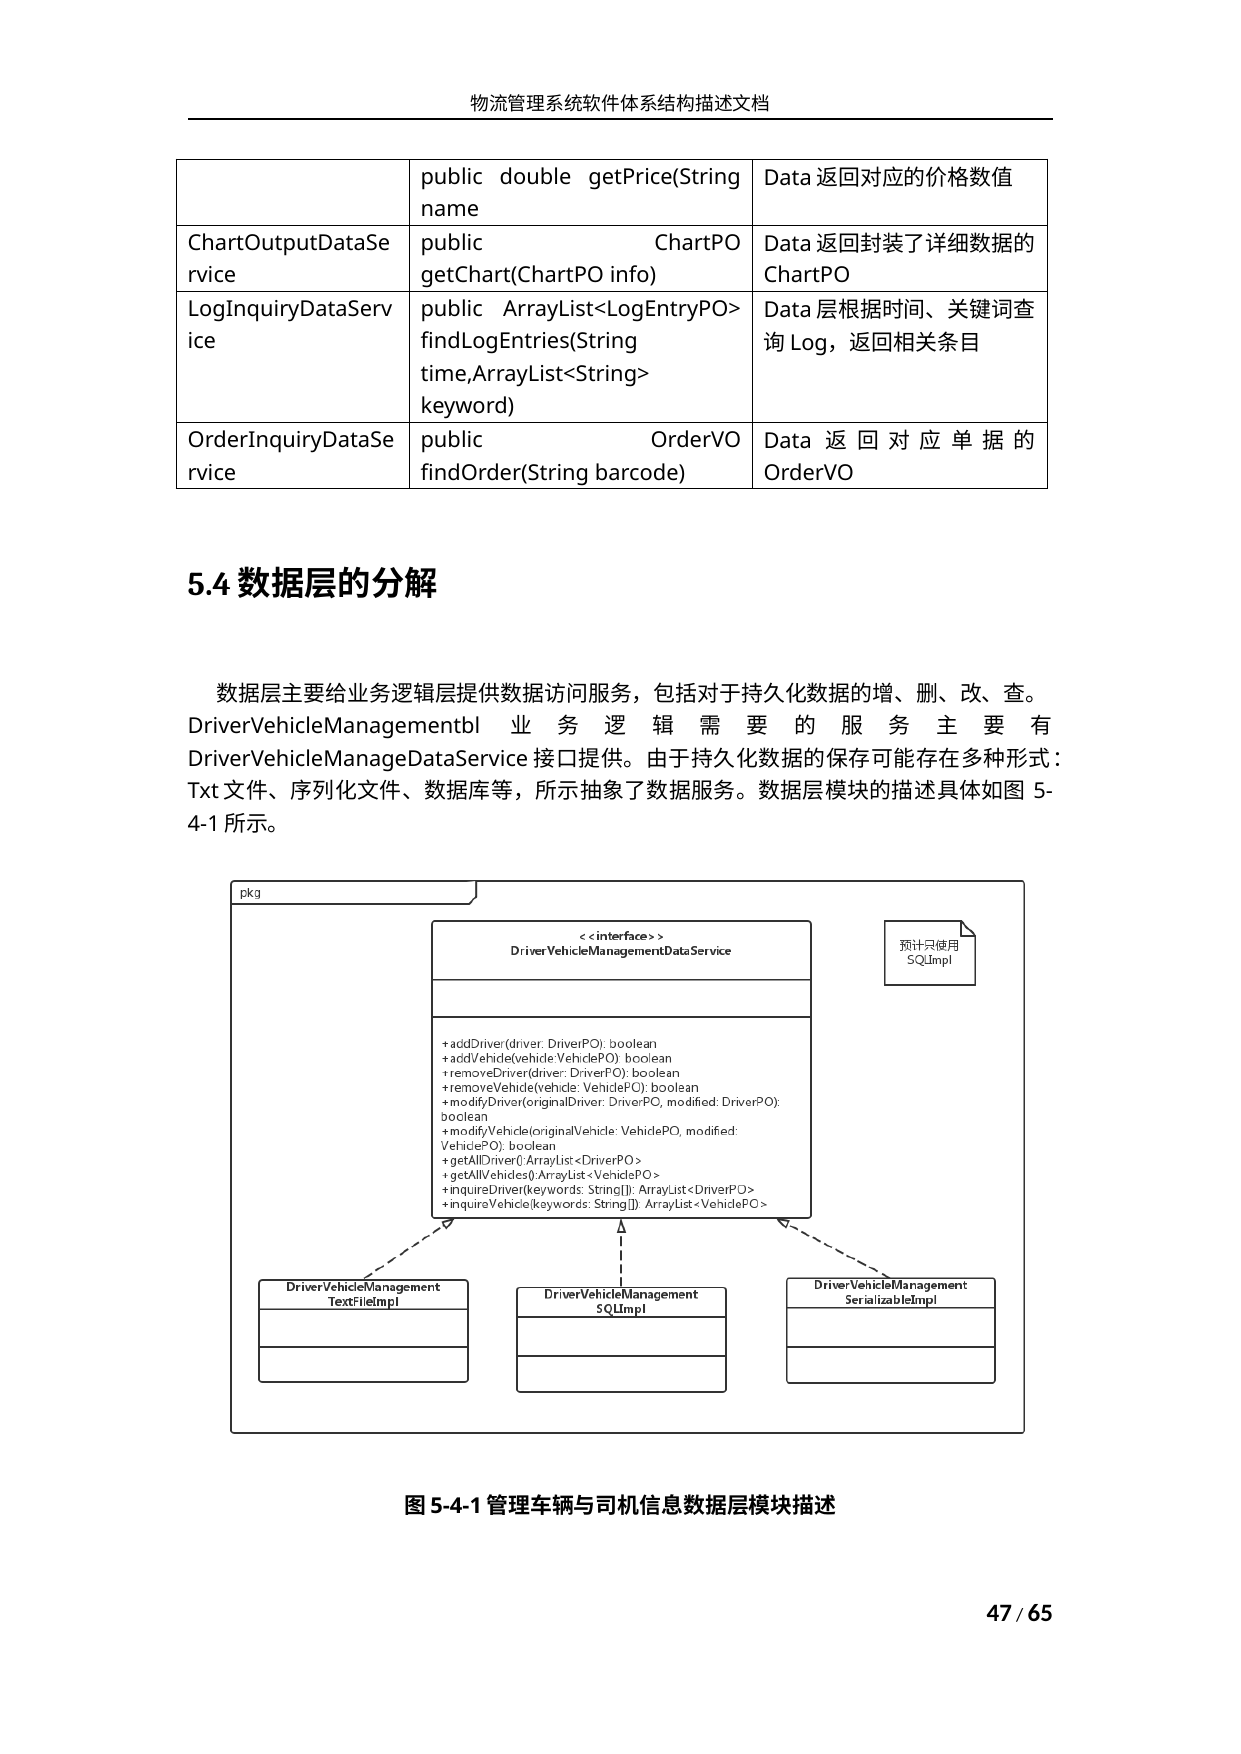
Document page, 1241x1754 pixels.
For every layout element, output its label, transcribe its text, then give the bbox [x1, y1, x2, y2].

table_cell public double getPrice(String name [410, 160, 752, 224]
table_cell Data层根据时间、关键词查询Log，返回相关条目 [753, 292, 1047, 422]
text 数据层主要给业务逻辑层提供数据访问服务，包括对于持久化数据的增、删、改、查。 [187, 676, 1053, 708]
table_cell public ArrayList<LogEntryPO> findLogEntries(String time,ArrayList<String> keyword) [410, 292, 752, 422]
table_cell LogInquiryDataService [177, 292, 409, 422]
table_cell Data返回对应的价格数值 [753, 160, 1047, 224]
table_cell Data返回对应单据的OrderVO [753, 423, 1047, 488]
table_cell public ChartPO getChart(ChartPO info) [410, 226, 752, 291]
table_cell ChartOutputDataService [177, 226, 409, 291]
table_cell public OrderVO findOrder(String barcode) [410, 423, 752, 488]
text DriverVehicleManagementbl业务逻辑需要的服务主要有DriverVehicleManageDataService接口提供。由于持久化数据的保存可能存在多种形式：Txt文件、序列化文件、数据库等，所示抽象了数据服务。数据层模块的描述具体如图5-4-1所示。 [187, 708, 1053, 837]
text 图5-4-1管理车辆与司机信息数据层模块描述 [187, 1488, 1053, 1521]
table_cell Data返回封装了详细数据的ChartPO [753, 226, 1047, 291]
table_cell OrderInquiryDataService [177, 423, 409, 488]
subtitle 5.4数据层的分解 [187, 548, 1053, 613]
picture [187, 837, 1053, 1462]
